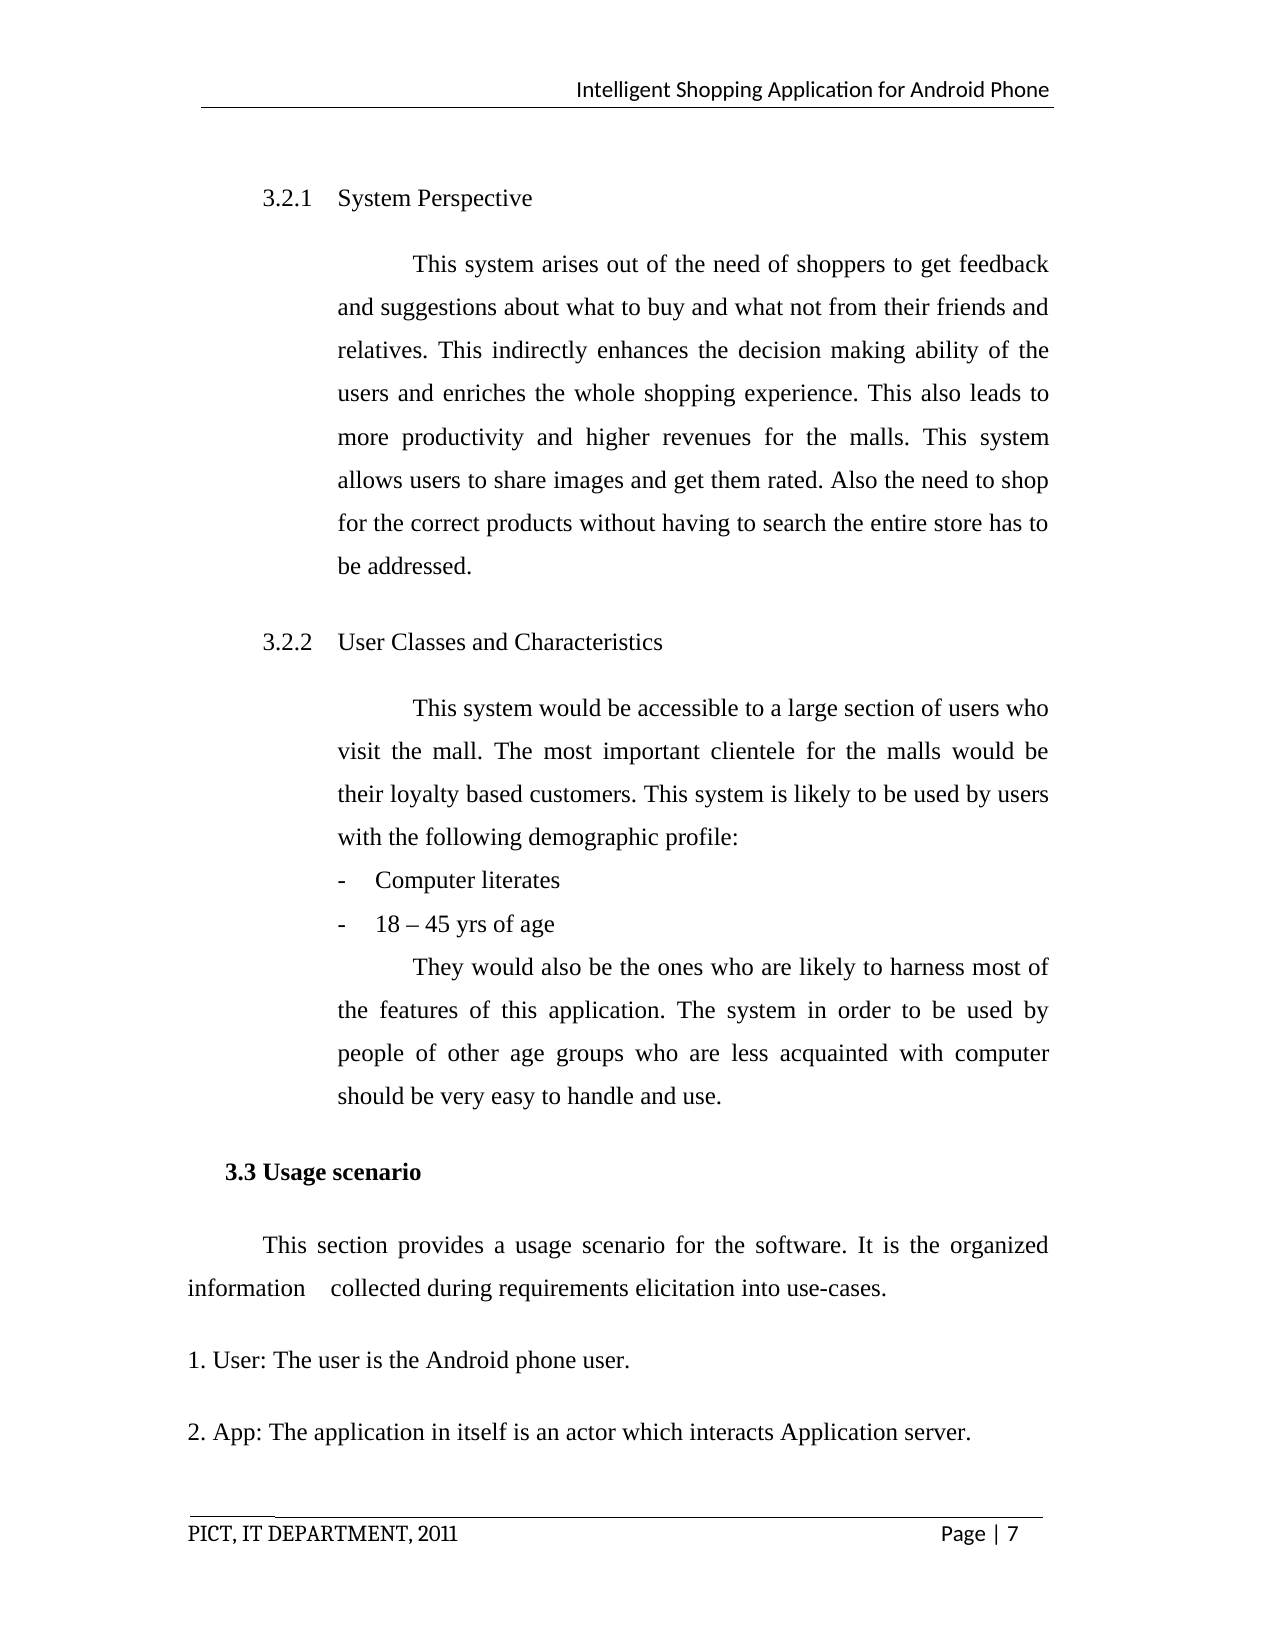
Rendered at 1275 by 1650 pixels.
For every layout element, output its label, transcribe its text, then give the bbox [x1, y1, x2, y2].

list This system arises out of the need of shoppers to get feedback and suggestions about what to buy and what not from their friends and relatives. This indirectly enhances the decision making ability of the users and enriches the whole shopping experience. This also leads to more productivity and higher revenues for the malls. This system allows users to share images and get them rated. Also the need to shop for the correct products without having to search the entire store has to be addressed. [337, 249, 1050, 580]
text 2. App: The application in itself is an actor which interacts Application server. [187, 1417, 1050, 1446]
text This section provides a usage scenario for the software. It is the organized information collected during requirements elicitation into use-cases. [187, 1230, 1050, 1302]
text 1. User: The user is the Android phone user. [187, 1345, 1050, 1374]
list This system would be accessible to a large section of users who visit the mall. The most important clientele for the malls would be their loyalty based customers. This system is likely to be used by users with the following demographic profile: [337, 693, 1050, 851]
list Usage scenario [225, 1157, 1050, 1186]
list User Classes and Characteristics [262, 627, 1050, 656]
list 18 – 45 yrs of age [337, 909, 1050, 937]
list They would also be the ones who are likely to harness most of the features of this application. The system in order to be used by people of other age groups who are less acquainted with computer should be very easy to handle and use. [337, 952, 1050, 1110]
list Computer literates [337, 866, 1050, 894]
list System Perspective [262, 183, 1050, 212]
